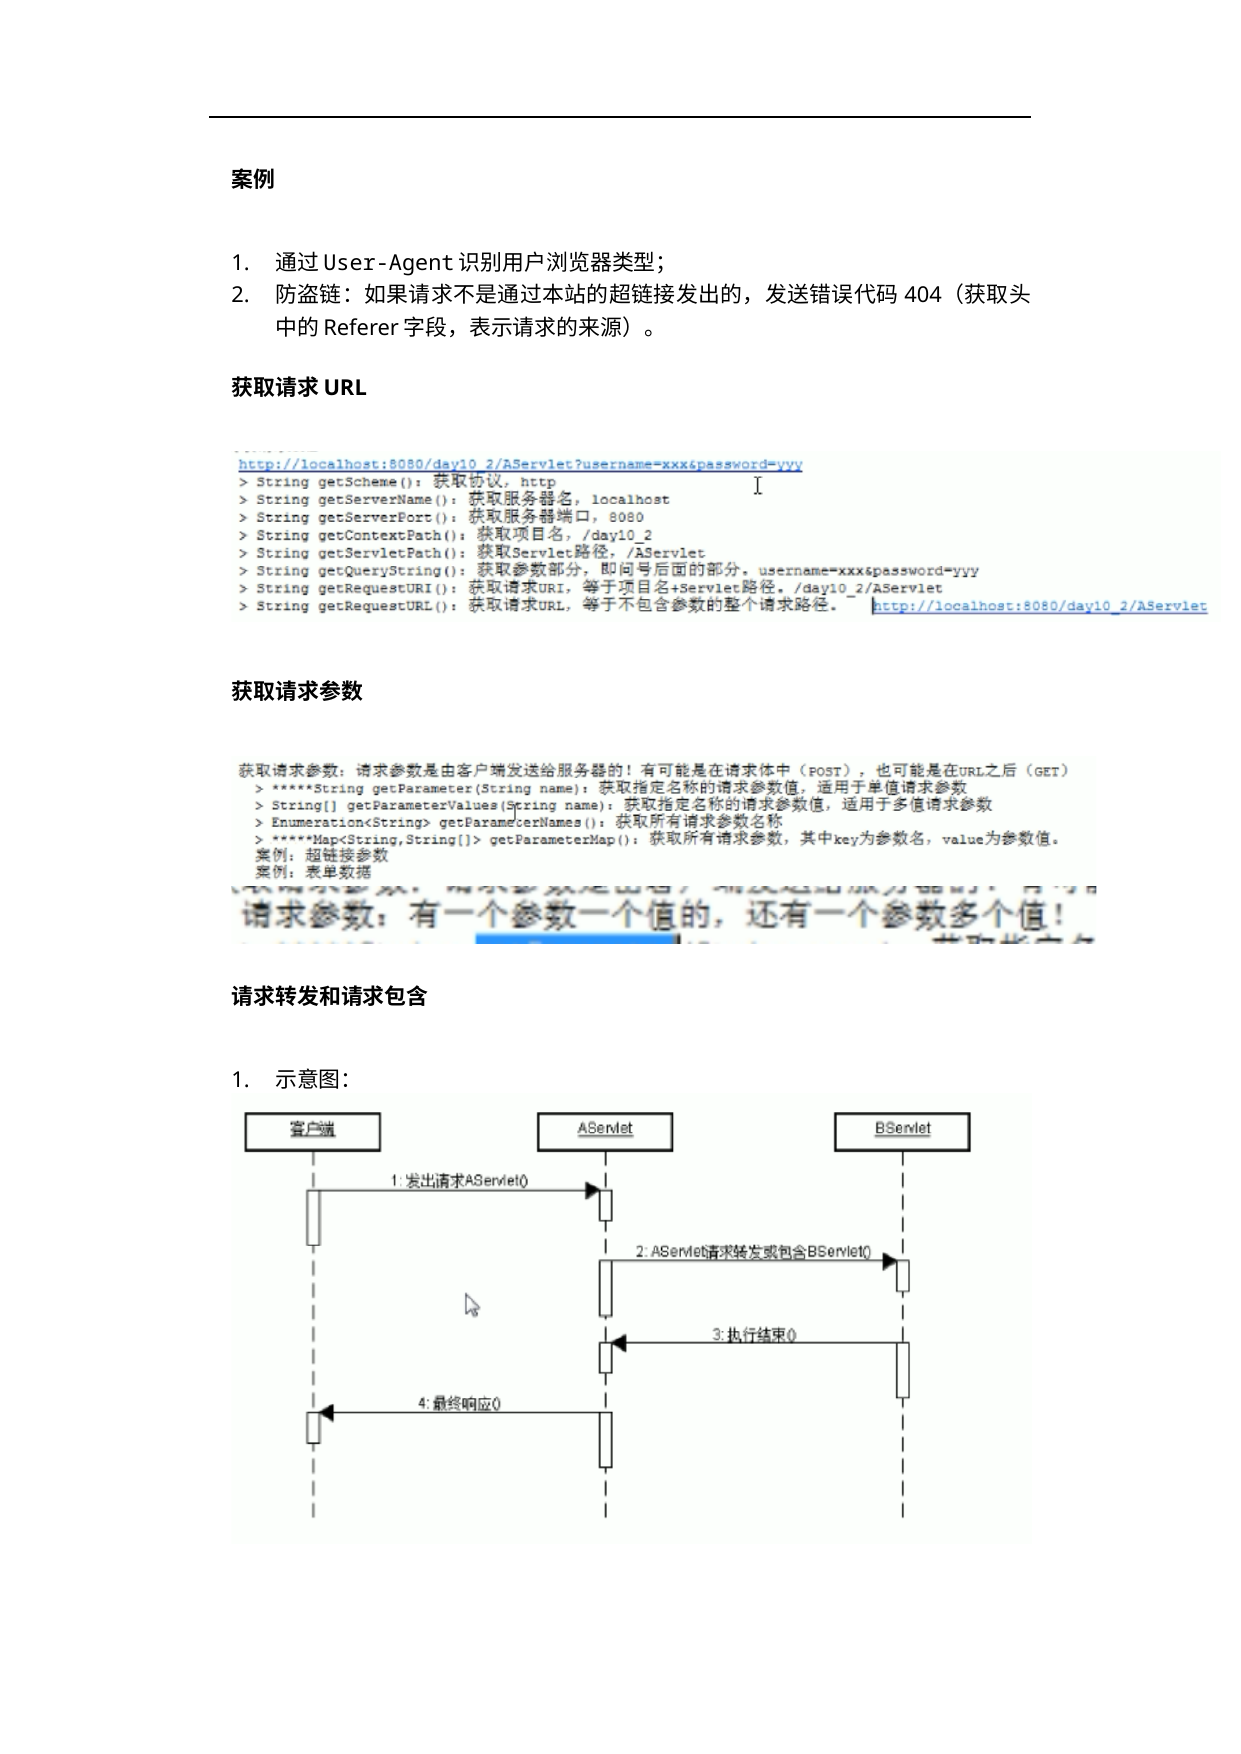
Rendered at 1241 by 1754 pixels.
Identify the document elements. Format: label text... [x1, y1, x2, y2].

picture [231, 1093, 1032, 1544]
subtitle 获取请求URL [209, 369, 1031, 402]
subtitle 获取请求参数 [209, 674, 1031, 706]
list 示意图： [231, 1061, 1031, 1093]
subtitle 请求转发和请求包含 [209, 979, 1031, 1011]
list 通过User-Agent识别用户浏览器类型； [231, 244, 1031, 277]
picture [231, 451, 1221, 622]
picture [231, 756, 1097, 944]
subtitle 案例 [209, 162, 1031, 194]
list 防盗链：如果请求不是通过本站的超链接发出的，发送错误代码404（获取头中的Referer字段，表示请求的来源）。 [231, 277, 1031, 342]
